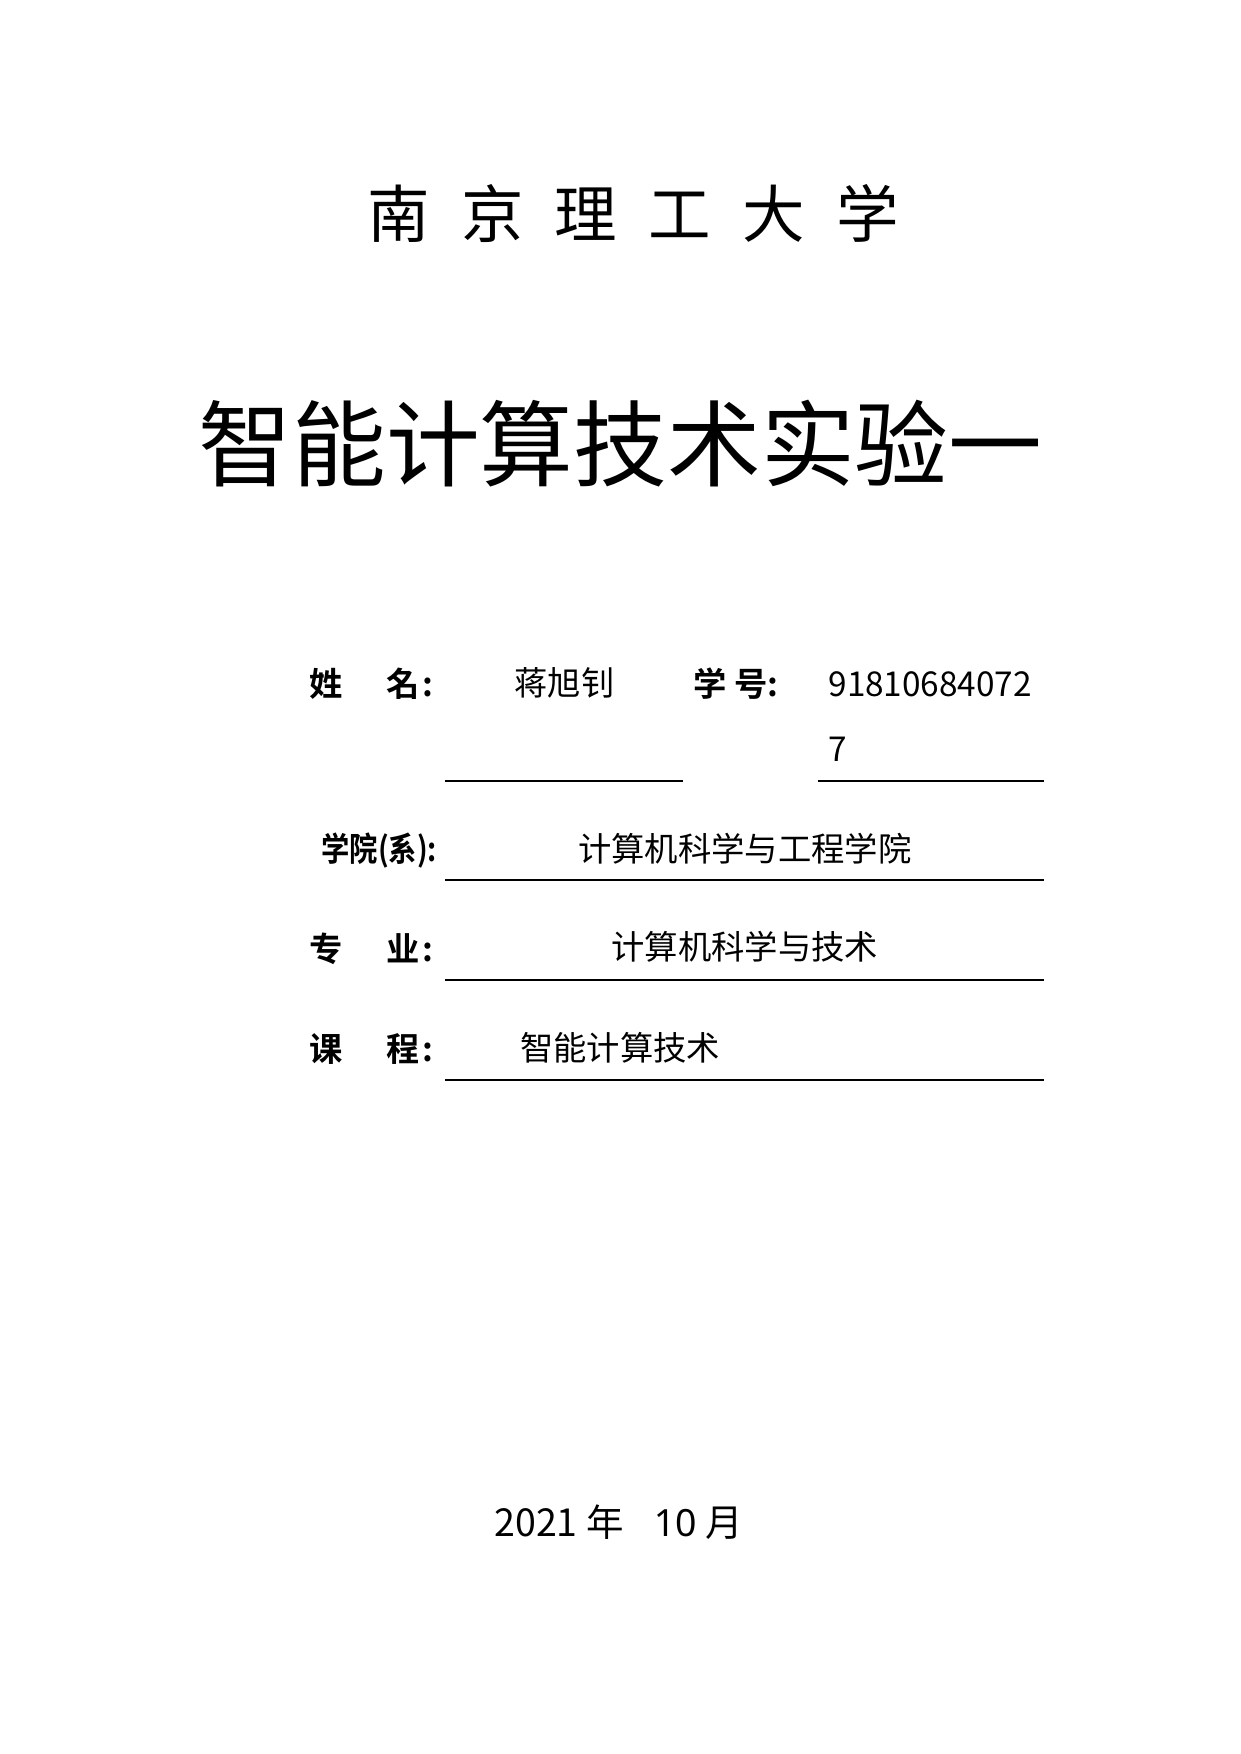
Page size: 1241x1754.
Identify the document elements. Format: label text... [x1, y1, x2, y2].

table_cell 计算机科学与工程学院 [445, 780, 1043, 879]
table_cell 计算机科学与技术 [445, 881, 1043, 979]
table_header 蒋旭钊 [445, 650, 682, 779]
table_header 姓 名: [291, 650, 445, 779]
table_header 918106840727 [818, 650, 1043, 779]
text 2021 年 10 月 [187, 1487, 1049, 1552]
table_cell 专 业: [291, 879, 445, 979]
table_cell 课 程: [291, 979, 445, 1079]
table_cell 智能计算技术 [445, 981, 1043, 1079]
text 智能计算技术实验一 [187, 357, 1053, 519]
table_header 学 号: [683, 650, 818, 779]
text 南 京 理 工 大 学 [367, 162, 1053, 259]
table_cell 学院(系): [291, 780, 445, 879]
